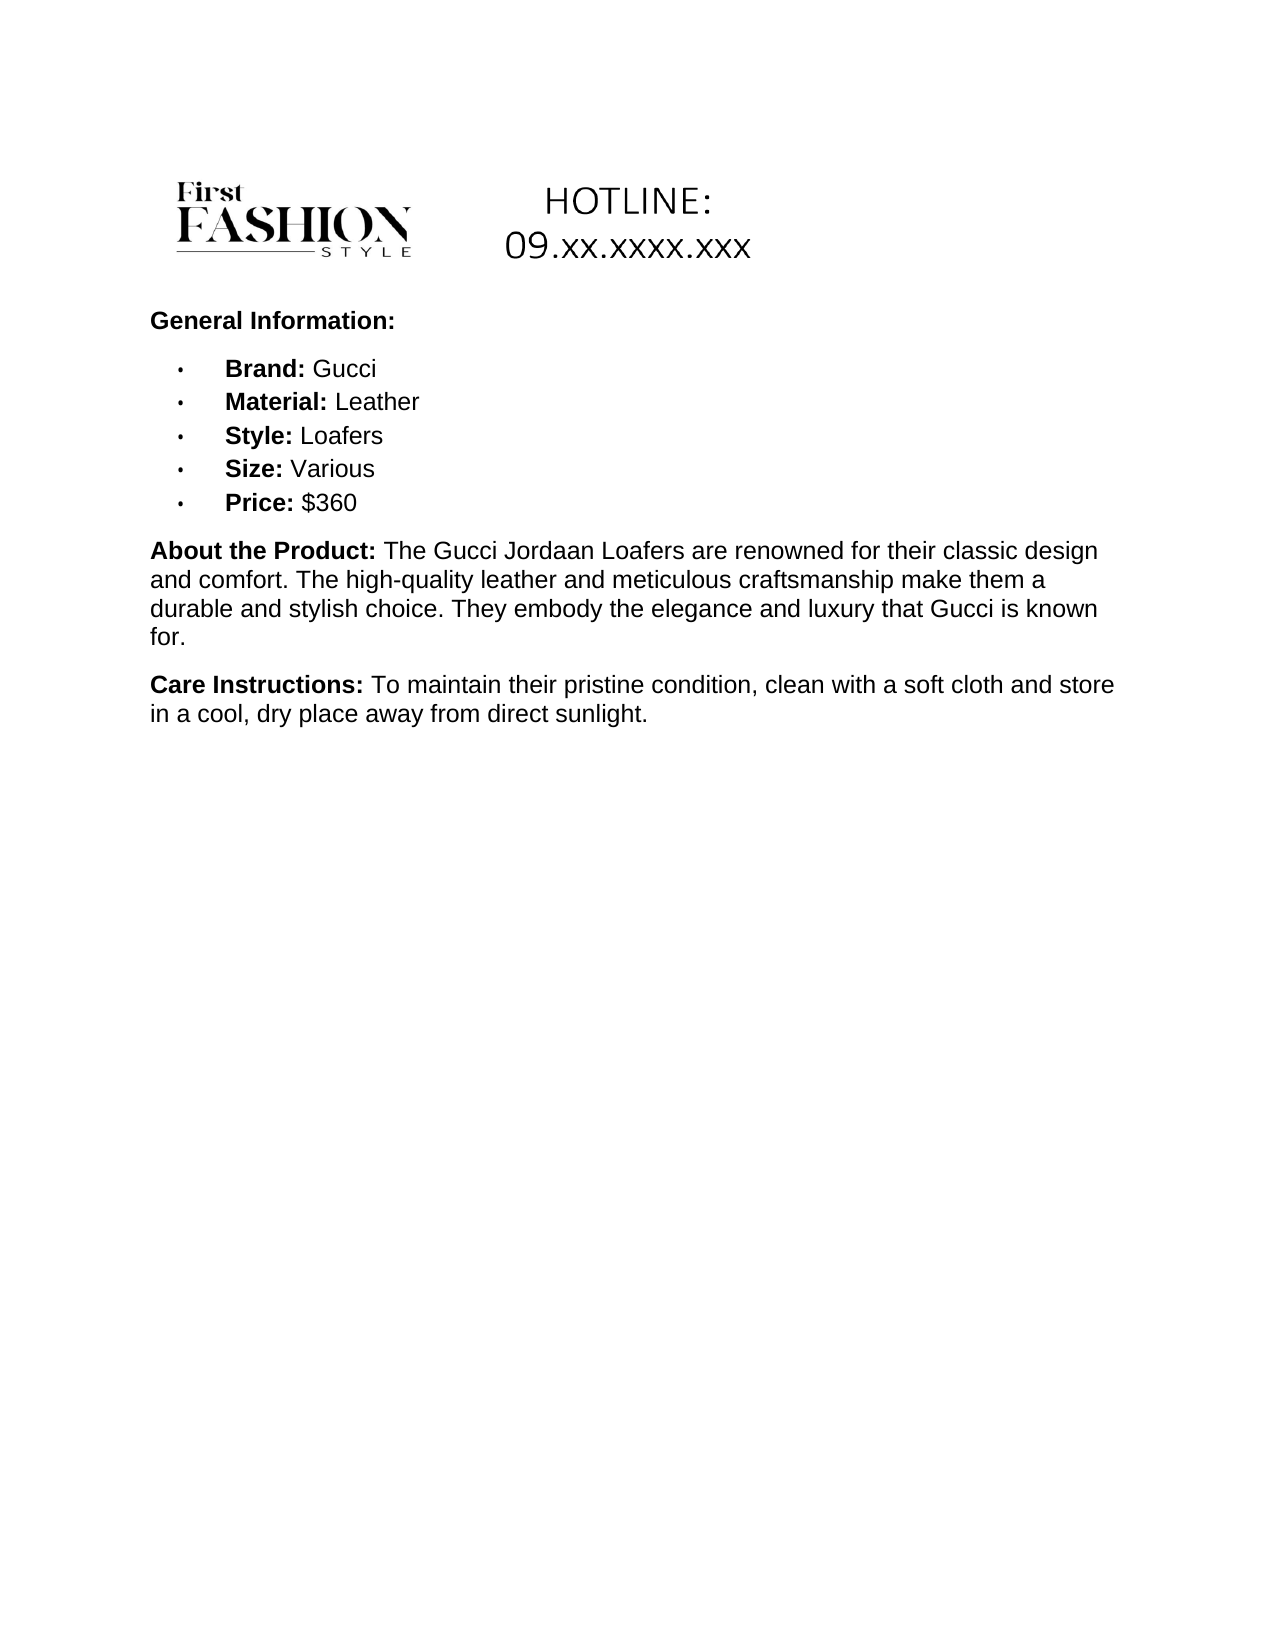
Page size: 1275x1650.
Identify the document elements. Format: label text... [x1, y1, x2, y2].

list Style: Loafers [175, 421, 1125, 450]
list Price: $360 [175, 488, 1125, 517]
text About the Product: The Gucci Jordaan Loafers are renowned for their classic design and comfort. The high-quality leather and meticulous craftsmanship make them a durable and stylish choice. They embody the elegance and luxury that Gucci is known for. [150, 536, 1125, 651]
text General Information: [150, 306, 1125, 335]
list Material: Leather [175, 387, 1125, 417]
list Size: Various [175, 454, 1125, 484]
list Brand: Gucci [175, 354, 1125, 383]
picture [150, 150, 810, 288]
text Care Instructions: To maintain their pristine condition, clean with a soft cloth and store in a cool, dry place away from direct sunlight. [150, 670, 1125, 727]
